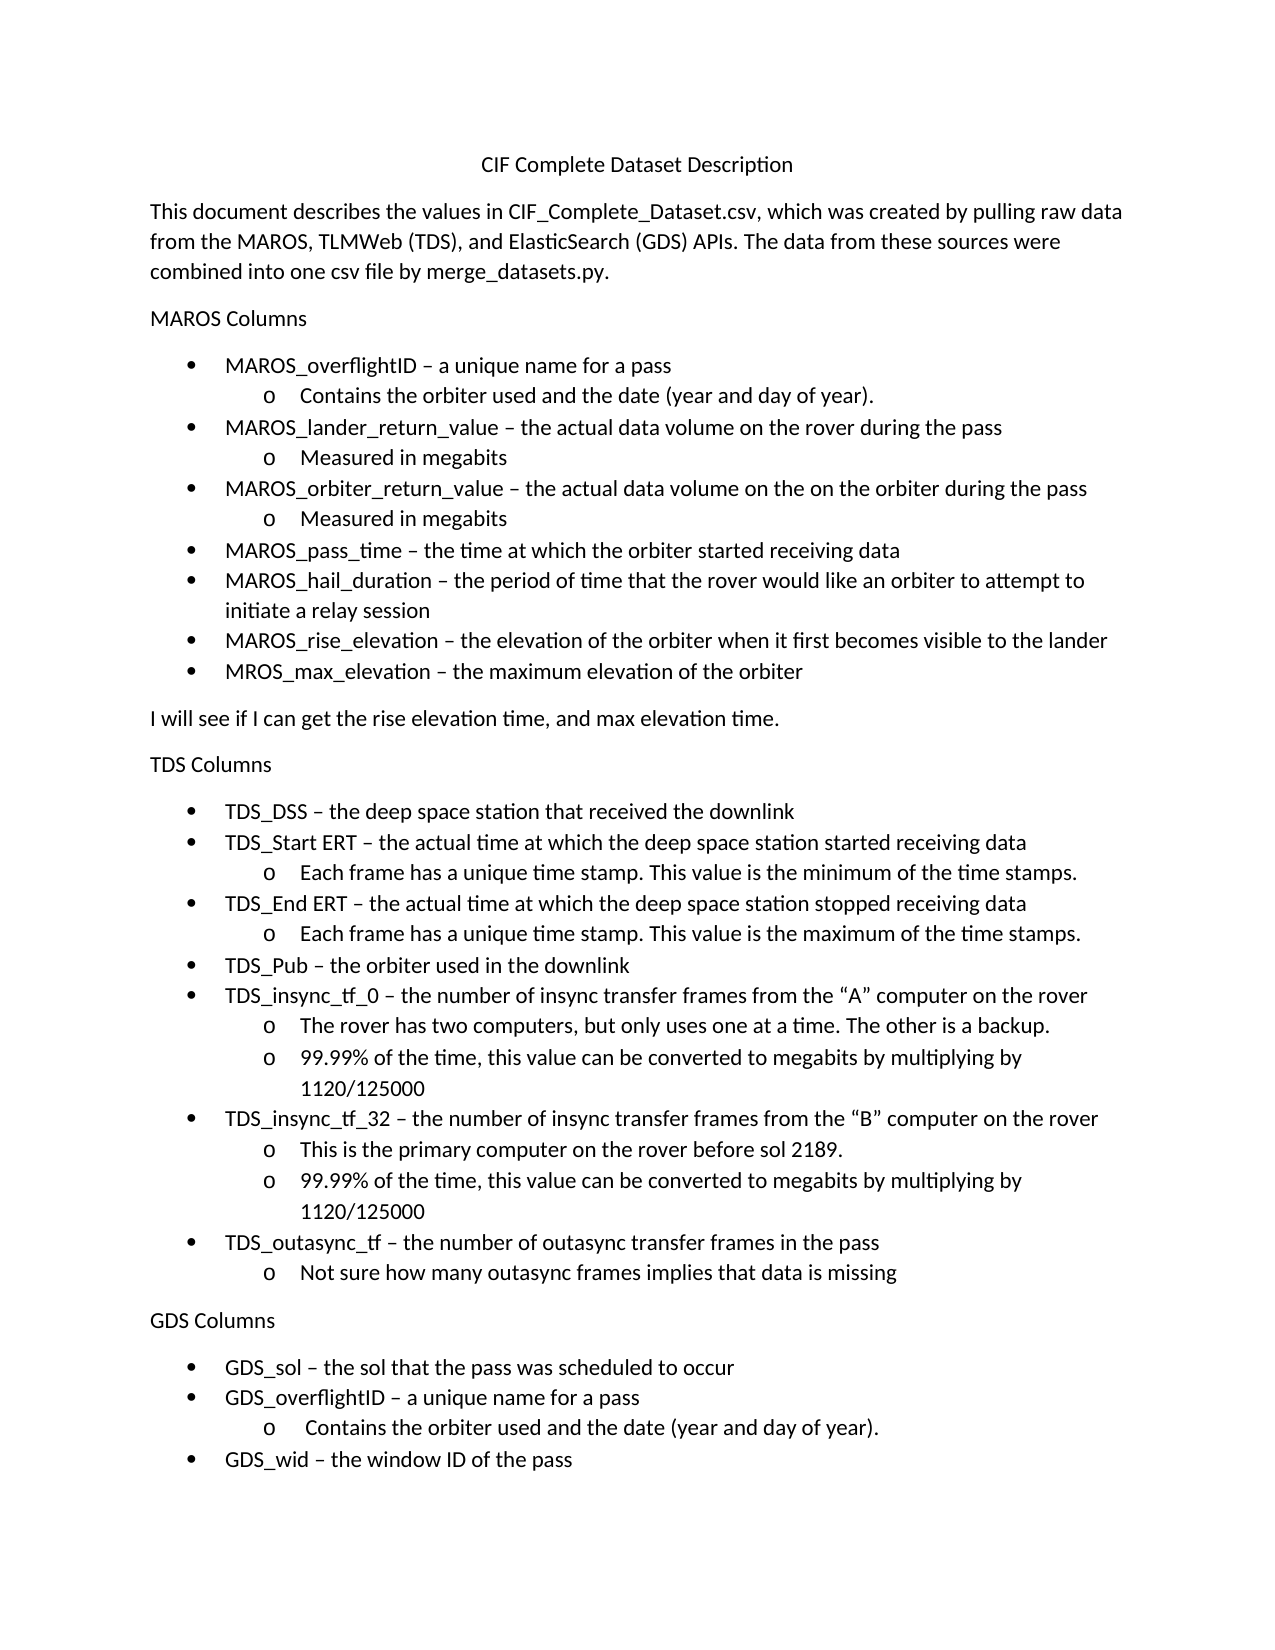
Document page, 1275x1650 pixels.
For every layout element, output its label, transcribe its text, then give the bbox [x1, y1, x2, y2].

text This document describes the values in CIF_Complete_Dataset.csv, which was created by pulling raw data from the MAROS, TLMWeb (TDS), and ElasticSearch (GDS) APIs. The data from these sources were combined into one csv file by merge_datasets.py. [150, 197, 1125, 285]
list MAROS_overflightID – a unique name for a pass [187, 351, 1125, 379]
list MAROS_hail_duration – the period of time that the rover would like an orbiter to attempt to initiate a relay session [187, 566, 1125, 624]
list TDS_End ERT – the actual time at which the deep space station stopped receiving data [187, 889, 1125, 917]
list GDS_sol – the sol that the pass was scheduled to occur [187, 1353, 1125, 1381]
list Contains the orbiter used and the date (year and day of year). [262, 381, 1125, 410]
text CIF Complete Dataset Description [150, 150, 1125, 178]
text TDS Columns [150, 751, 1125, 779]
list TDS_insync_tf_32 – the number of insync transfer frames from the “B” computer on the rover [187, 1104, 1125, 1132]
list TDS_outasync_tf – the number of outasync transfer frames in the pass [187, 1228, 1125, 1256]
list 99.99% of the time, this value can be converted to megabits by multiplying by 1120/125000 [262, 1043, 1125, 1102]
list The rover has two computers, but only uses one at a time. The other is a backup. [262, 1011, 1125, 1041]
list This is the primary computer on the rover before sol 2189. [262, 1135, 1125, 1164]
list Each frame has a unique time stamp. This value is the maximum of the time stamps. [262, 919, 1125, 949]
list Not sure how many outasync frames implies that data is missing [262, 1258, 1125, 1287]
list MAROS_pass_time – the time at which the orbiter started receiving data [187, 536, 1125, 564]
text I will see if I can get the rise elevation time, and max elevation time. [150, 704, 1125, 732]
list MAROS_lander_return_value – the actual data volume on the rover during the pass [187, 413, 1125, 441]
list MROS_max_elevation – the maximum elevation of the orbiter [187, 657, 1125, 685]
list MAROS_rise_elevation – the elevation of the orbiter when it first becomes visible to the lander [187, 627, 1125, 655]
list MAROS_orbiter_return_value – the actual data volume on the on the orbiter during the pass [187, 474, 1125, 502]
text GDS Columns [150, 1306, 1125, 1334]
list TDS_DSS – the deep space station that received the downlink [187, 797, 1125, 826]
list GDS_wid – the window ID of the pass [187, 1445, 1125, 1473]
list GDS_overflightID – a unique name for a pass [187, 1383, 1125, 1411]
list TDS_insync_tf_0 – the number of insync transfer frames from the “A” computer on the rover [187, 981, 1125, 1009]
text MAROS Columns [150, 304, 1125, 332]
list TDS_Pub – the orbiter used in the downlink [187, 951, 1125, 979]
list Measured in megabits [262, 443, 1125, 472]
list Each frame has a unique time stamp. This value is the minimum of the time stamps. [262, 858, 1125, 887]
list Measured in megabits [262, 504, 1125, 534]
list 99.99% of the time, this value can be converted to megabits by multiplying by 1120/125000 [262, 1166, 1125, 1226]
list Contains the orbiter used and the date (year and day of year). [262, 1413, 1125, 1442]
list TDS_Start ERT – the actual time at which the deep space station started receiving data [187, 828, 1125, 856]
